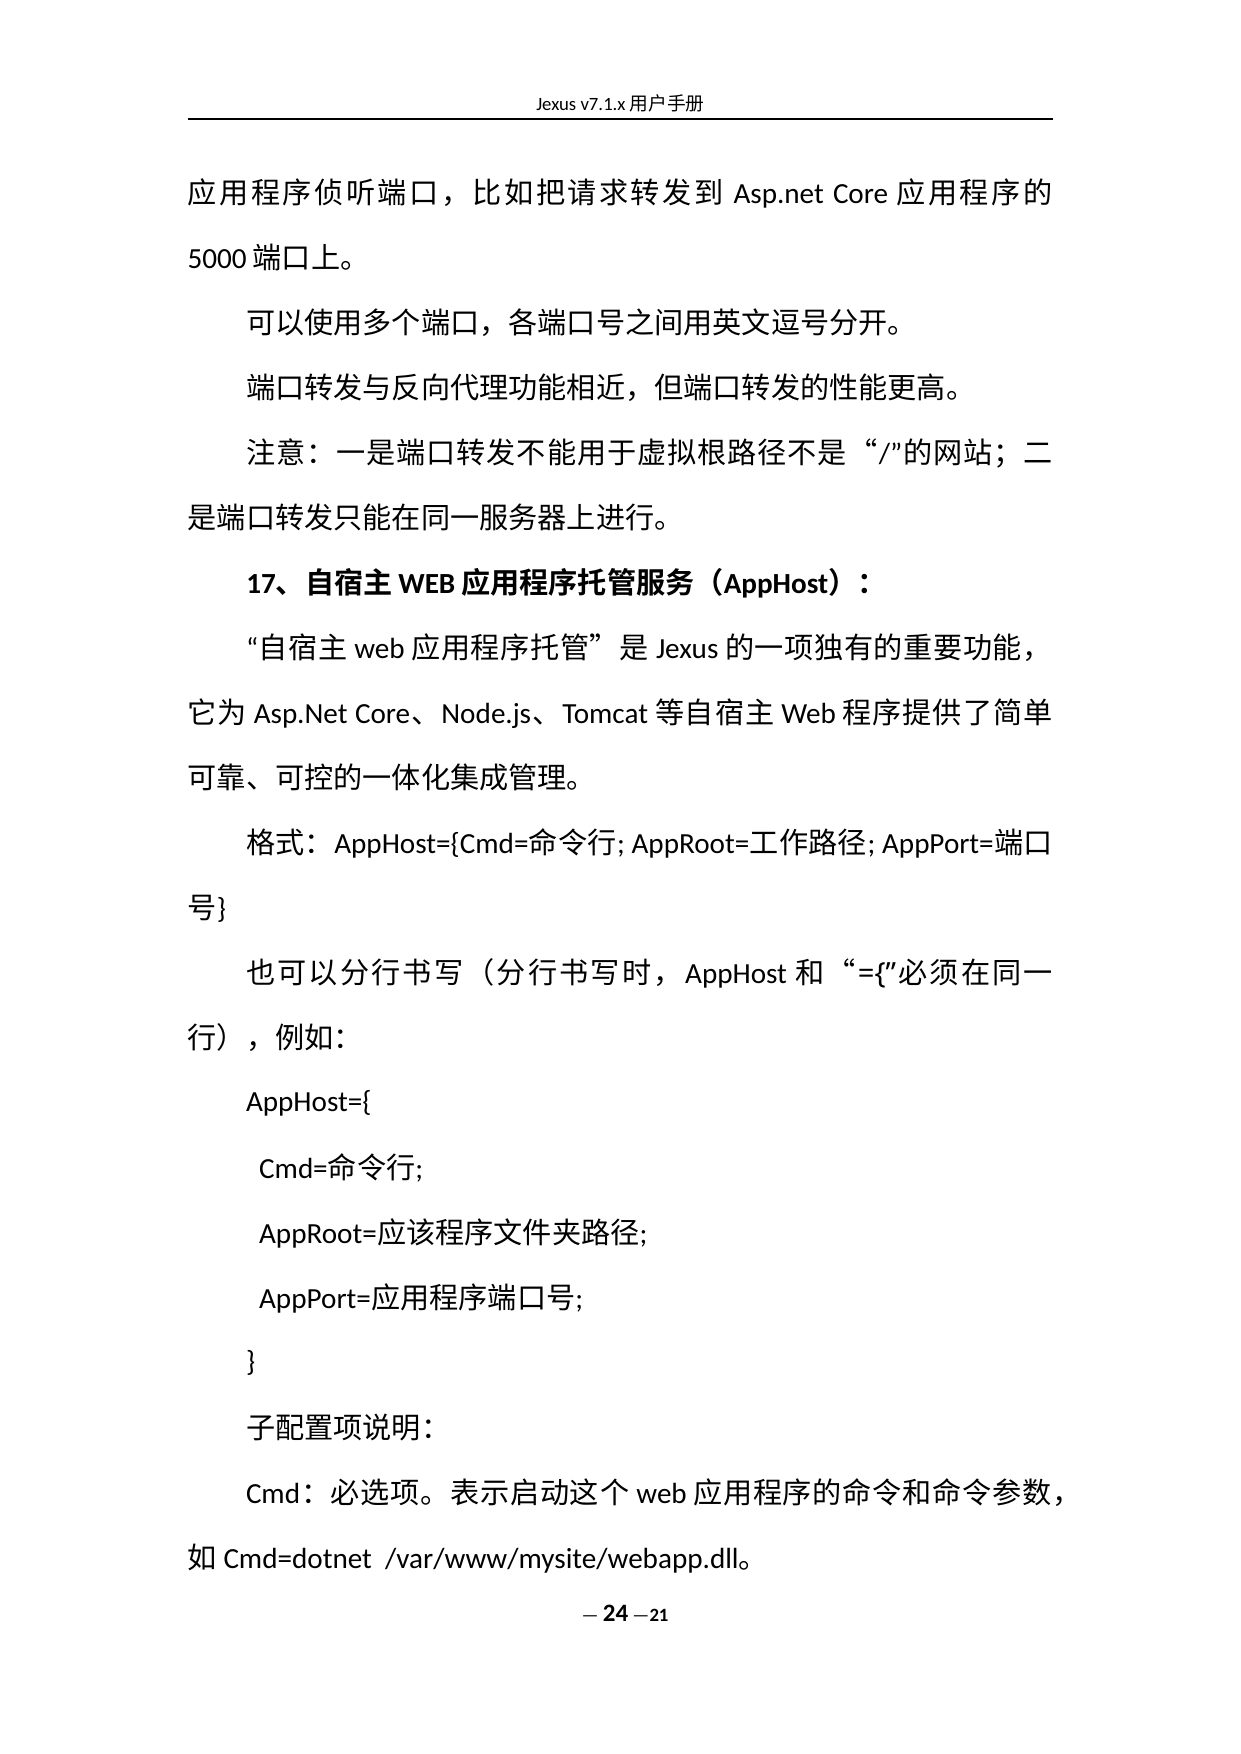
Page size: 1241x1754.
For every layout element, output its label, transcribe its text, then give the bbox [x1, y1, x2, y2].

text “自宿主web应用程序托管”是Jexus的一项独有的重要功能，它为Asp.Net Core、Node.js、Tomcat等自宿主Web程序提供了简单可靠、可控的一体化集成管理。 [187, 613, 1053, 808]
text } [187, 1328, 1053, 1393]
text 端口转发与反向代理功能相近，但端口转发的性能更高。 [187, 353, 1053, 418]
text 格式：AppHost={Cmd=命令行; AppRoot=工作路径; AppPort=端口号} [187, 808, 1053, 938]
text AppHost={ [187, 1068, 1053, 1133]
text AppRoot=应该程序文件夹路径; [187, 1198, 1053, 1263]
text 17、自宿主WEB应用程序托管服务（AppHost）： [187, 548, 1053, 613]
text 可以使用多个端口，各端口号之间用英文逗号分开。 [187, 288, 1053, 353]
text 也可以分行书写（分行书写时，AppHost和“={”必须在同一行），例如： [187, 938, 1053, 1068]
text 子配置项说明： [187, 1393, 1053, 1458]
text 注意：一是端口转发不能用于虚拟根路径不是“/”的网站；二是端口转发只能在同一服务器上进行。 [187, 418, 1053, 548]
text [187, 158, 1053, 288]
text Cmd：必选项。表示启动这个web应用程序的命令和命令参数，如 Cmd=dotnet /var/www/mysite/webapp.dll。 [187, 1458, 1053, 1588]
text Cmd=命令行; [187, 1133, 1053, 1198]
text AppPort=应用程序端口号; [187, 1263, 1053, 1328]
